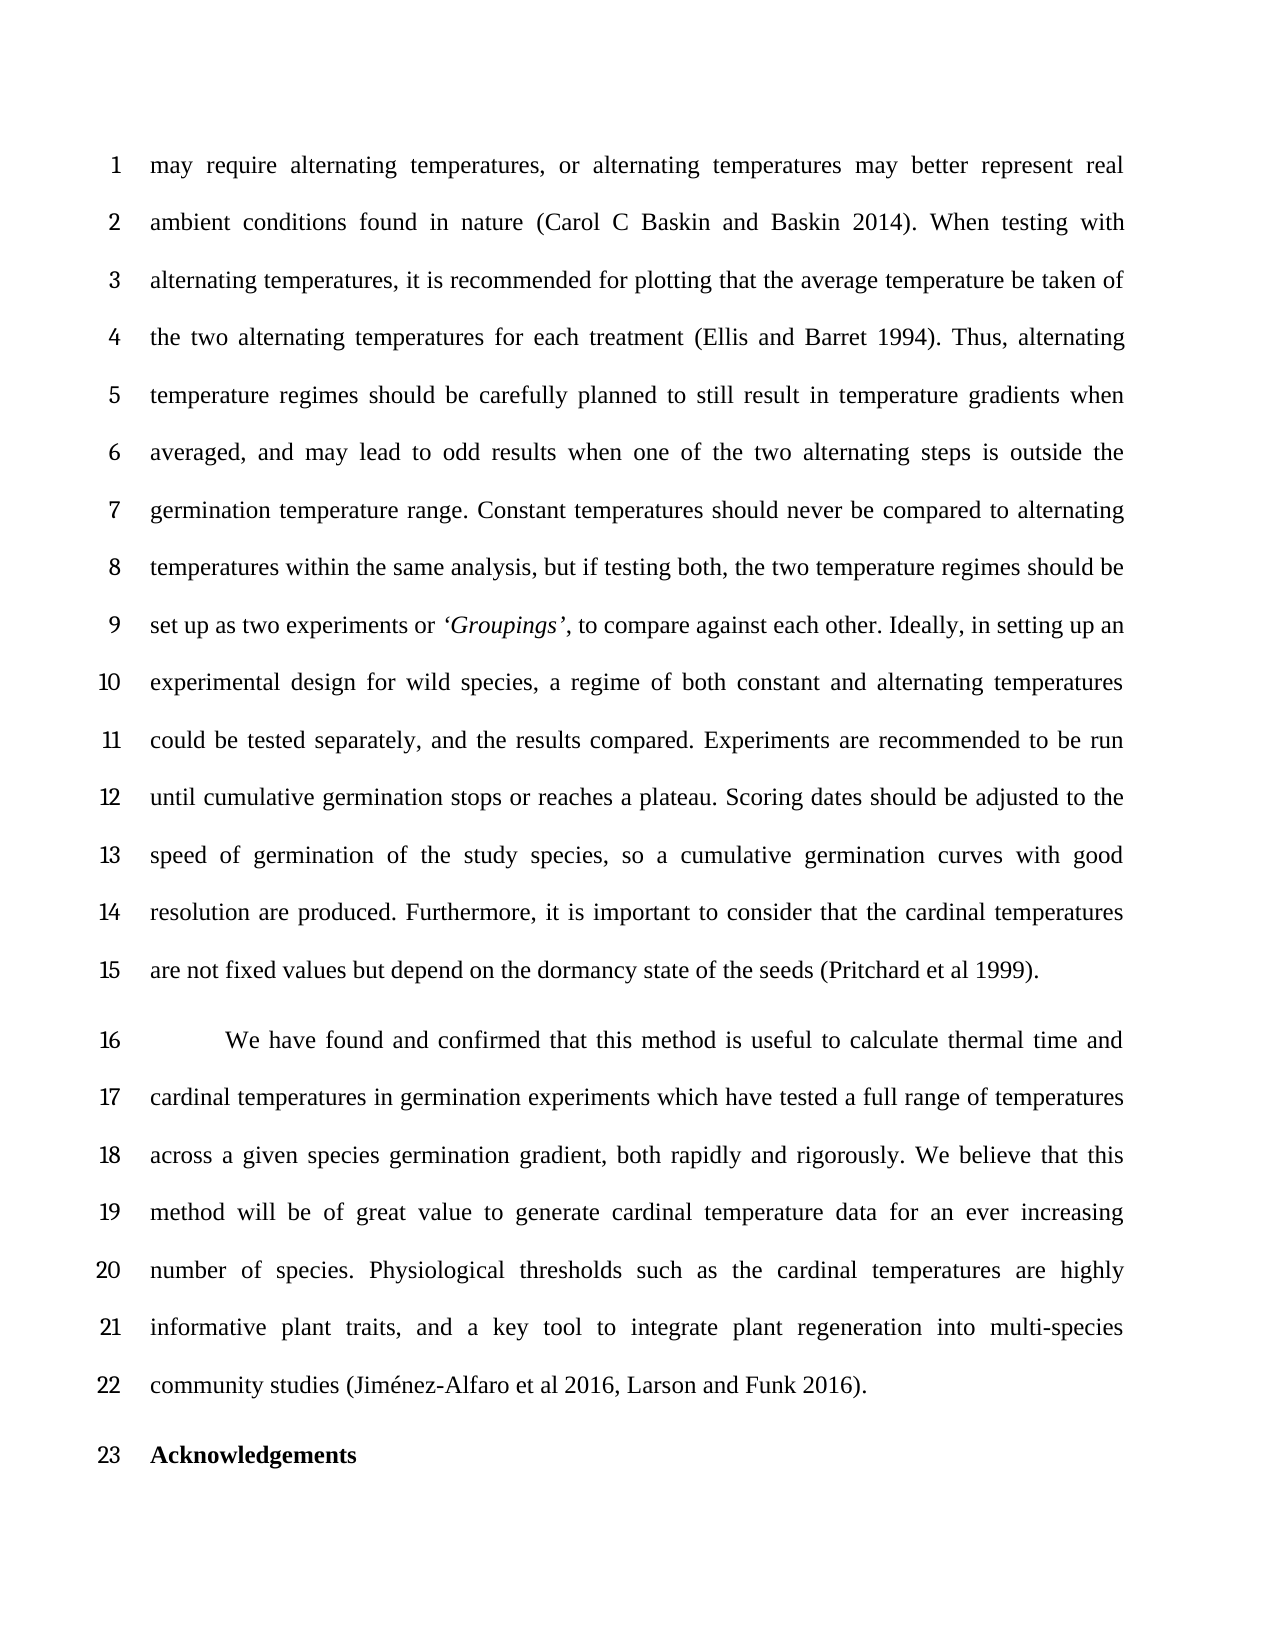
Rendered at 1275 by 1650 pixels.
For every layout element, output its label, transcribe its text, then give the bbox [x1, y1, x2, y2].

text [150, 150, 1125, 984]
text Acknowledgements [150, 1440, 1125, 1469]
text We have found and confirmed that this method is useful to calculate thermal time and cardinal temperatures in germination experiments which have tested a full range of temperatures across a given species germination gradient, both rapidly and rigorously. We believe that this method will be of great value to generate cardinal temperature data for an ever increasing number of species. Physiological thresholds such as the cardinal temperatures are highly informative plant traits, and a key tool to integrate plant regeneration into multi-species community studies (Jiménez-Alfaro et al 2016, Larson and Funk 2016). [150, 1025, 1125, 1399]
